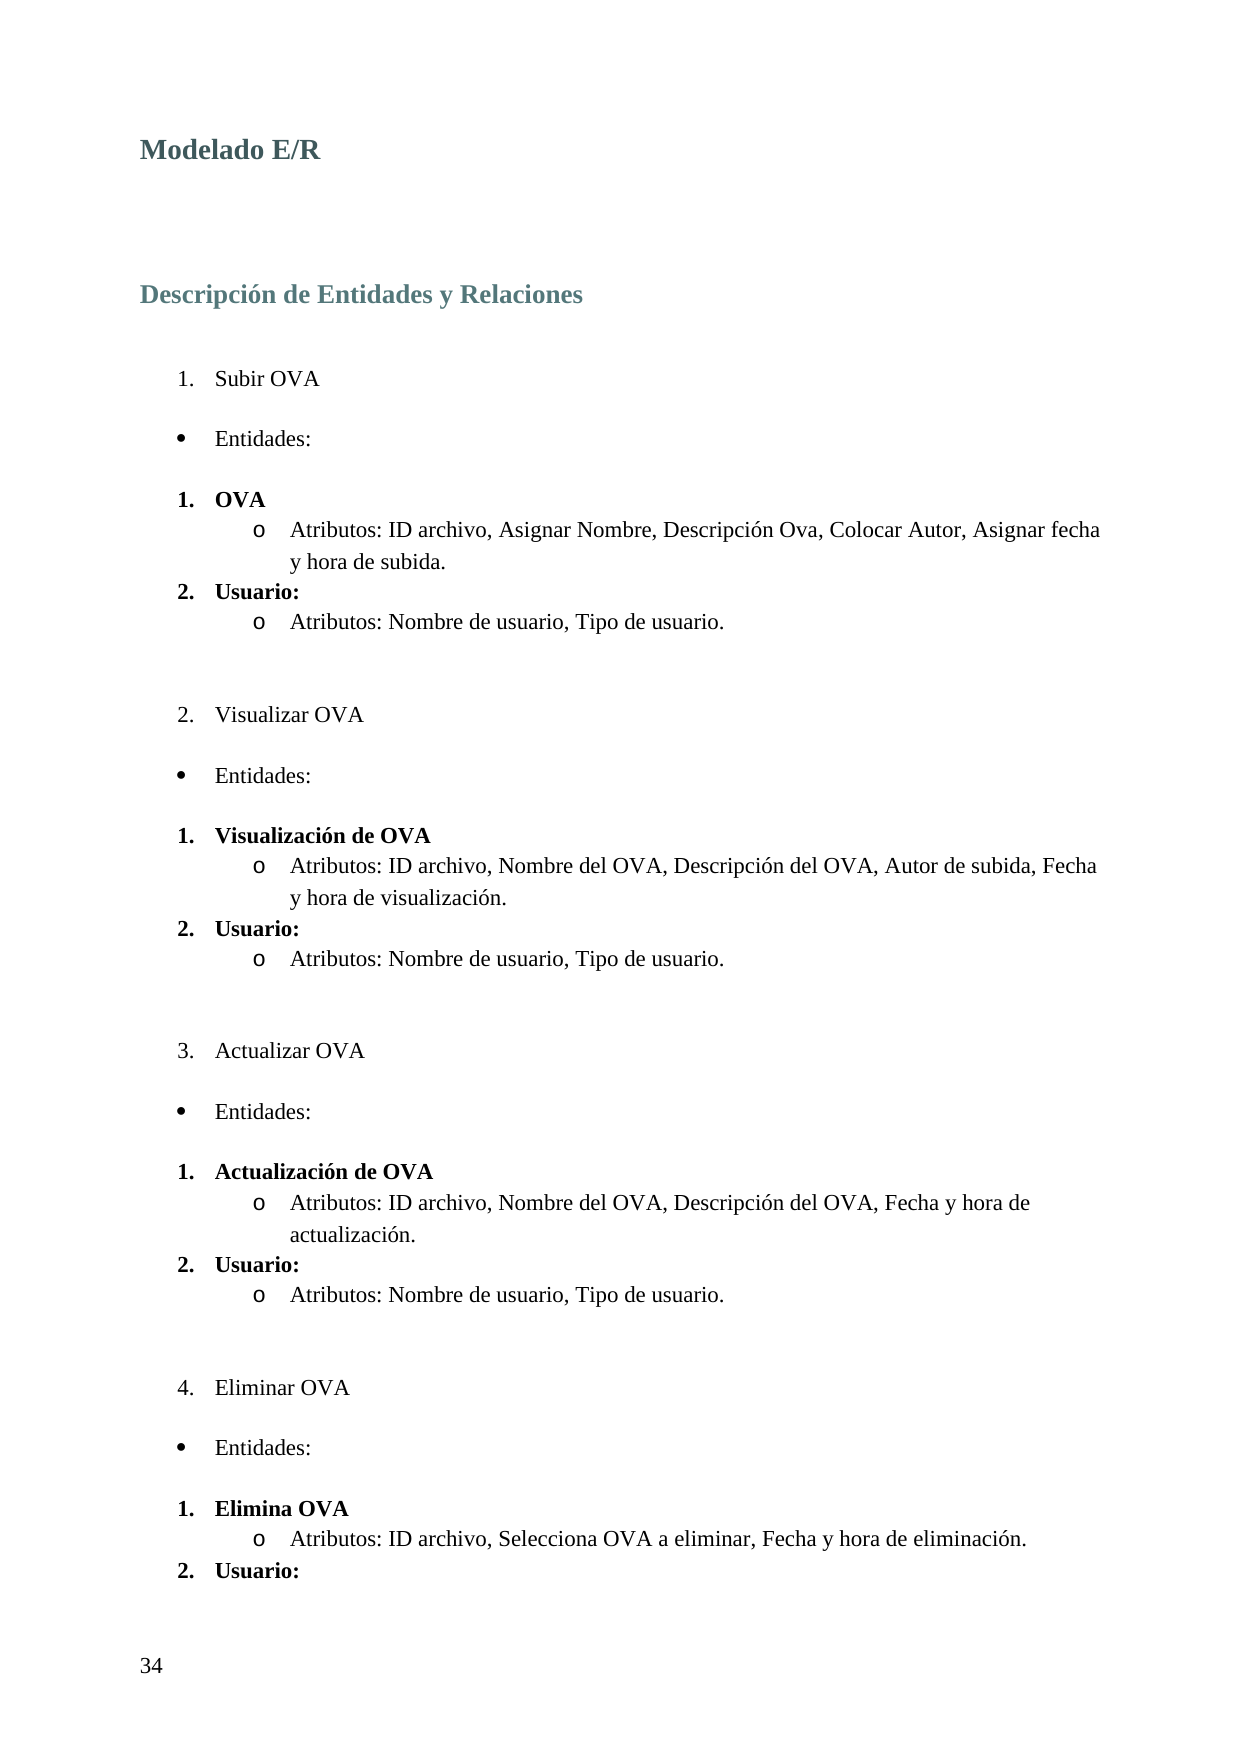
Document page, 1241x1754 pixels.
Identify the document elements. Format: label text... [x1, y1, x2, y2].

list Usuario: [177, 1251, 1101, 1277]
list Atributos: ID archivo, Asignar Nombre, Descripción Ova, Colocar Autor, Asignar fecha y hora de subida. [252, 516, 1101, 574]
list Entidades: [177, 1434, 1101, 1461]
list Actualizar OVA [177, 1038, 1101, 1064]
list Atributos: Nombre de usuario, Tipo de usuario. [252, 608, 1101, 637]
list Visualización de OVA [177, 822, 1101, 848]
list Usuario: [177, 1557, 1101, 1584]
list Entidades: [177, 1098, 1101, 1124]
list OVA [177, 486, 1101, 512]
list Atributos: Nombre de usuario, Tipo de usuario. [252, 1281, 1101, 1309]
list Usuario: [177, 578, 1101, 604]
list Elimina OVA [177, 1495, 1101, 1521]
list Actualización de OVA [177, 1158, 1101, 1185]
list Entidades: [177, 425, 1101, 452]
list Atributos: ID archivo, Nombre del OVA, Descripción del OVA, Autor de subida, Fecha y hora de visualización. [252, 852, 1101, 911]
list Atributos: Nombre de usuario, Tipo de usuario. [252, 945, 1101, 973]
list Atributos: ID archivo, Selecciona OVA a eliminar, Fecha y hora de eliminación. [252, 1525, 1101, 1553]
subtitle Modelado E/R [139, 132, 1101, 166]
list Visualizar OVA [177, 701, 1101, 728]
list Usuario: [177, 914, 1101, 941]
list Subir OVA [177, 365, 1101, 391]
list Eliminar OVA [177, 1374, 1101, 1400]
list Entidades: [177, 762, 1101, 788]
list Atributos: ID archivo, Nombre del OVA, Descripción del OVA, Fecha y hora de actualización. [252, 1189, 1101, 1247]
subtitle Descripción de Entidades y Relaciones [139, 278, 1101, 309]
